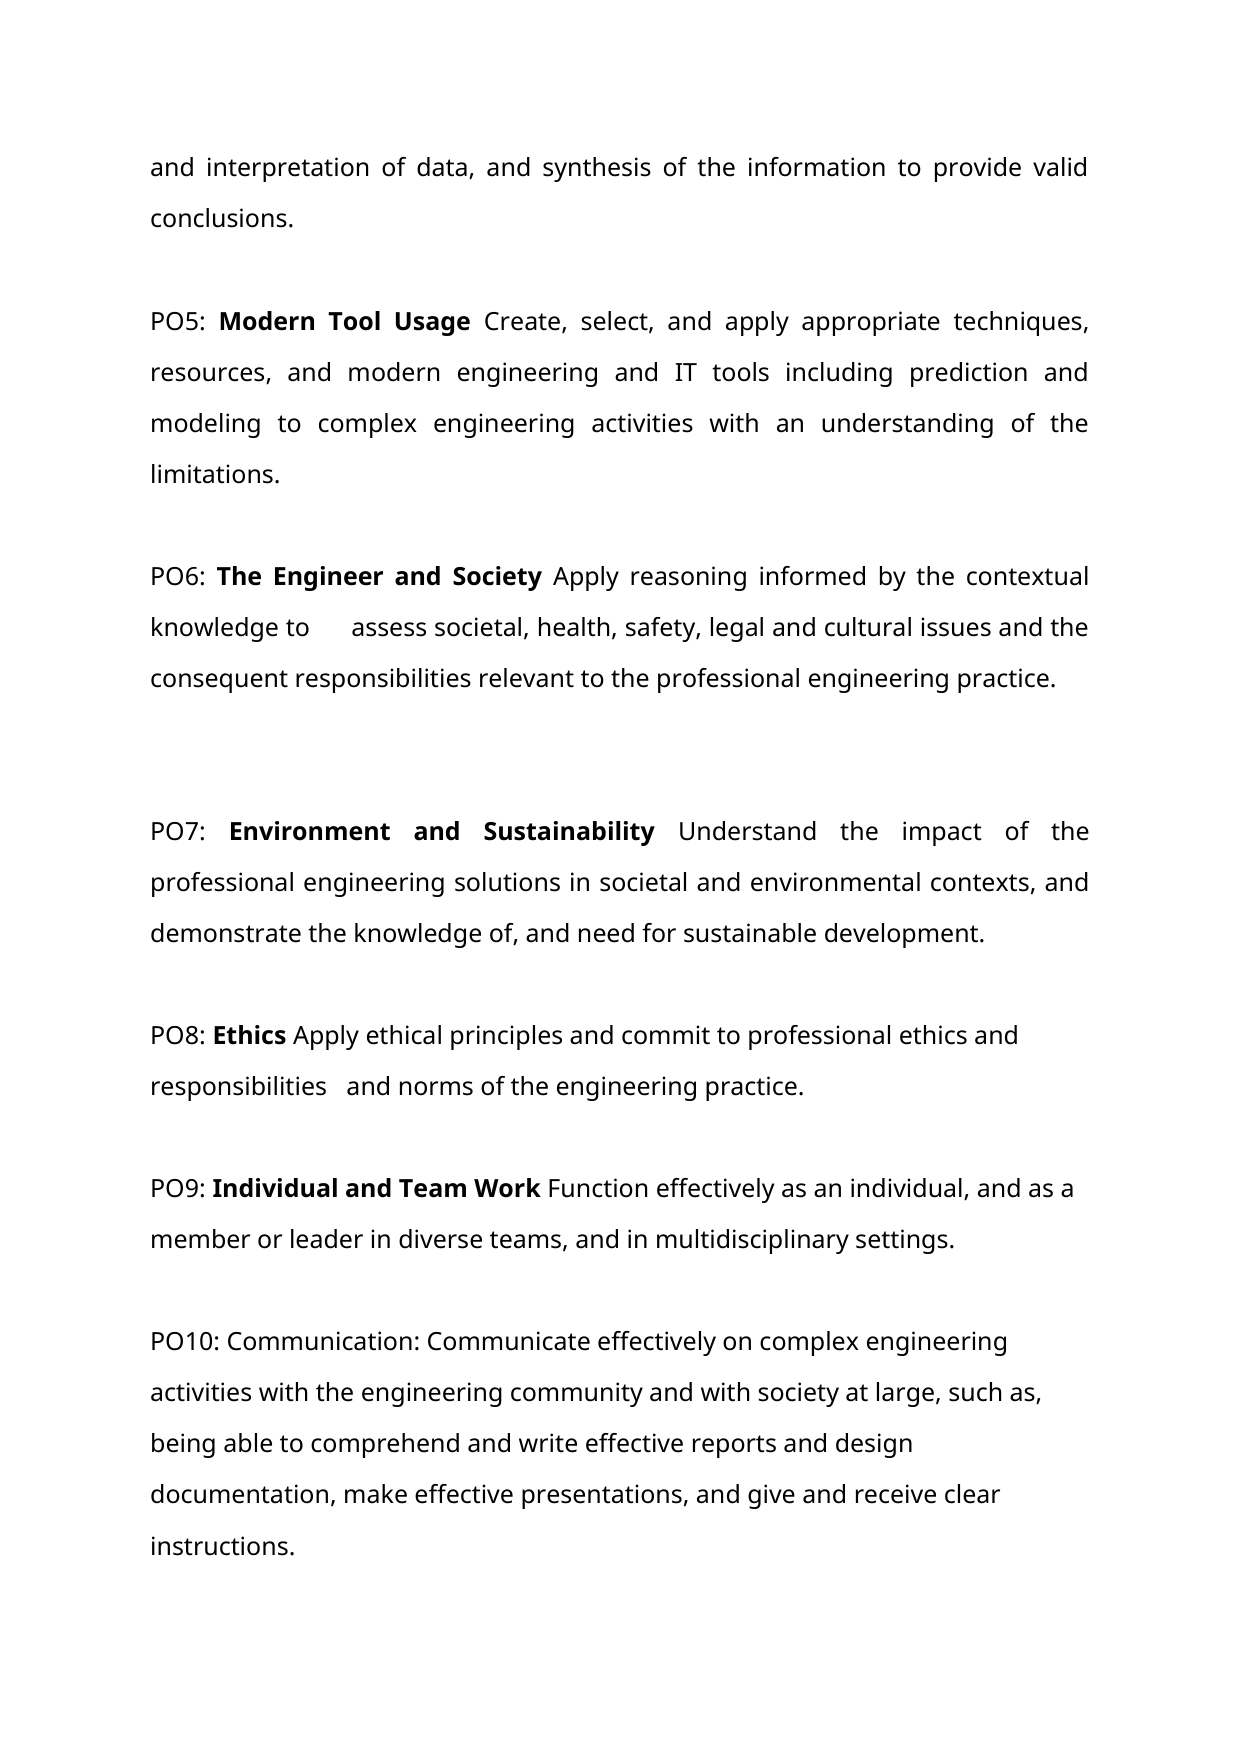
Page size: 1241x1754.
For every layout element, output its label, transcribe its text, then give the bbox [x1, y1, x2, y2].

text PO8: Ethics Apply ethical principles and commit to professional ethics and responsibilities and norms of the engineering practice. [150, 1018, 1090, 1103]
text PO9: Individual and Team Work Function effectively as an individual, and as a member or leader in diverse teams, and in multidisciplinary settings. [150, 1171, 1090, 1256]
text PO5: Modern Tool Usage Create, select, and apply appropriate techniques, resources, and modern engineering and IT tools including prediction and modeling to complex engineering activities with an understanding of the limitations. [150, 303, 1090, 490]
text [150, 150, 1090, 235]
text PO10: Communication: Communicate effectively on complex engineering activities with the engineering community and with society at large, such as, being able to comprehend and write effective reports and design documentation, make effective presentations, and give and receive clear instructions. [150, 1324, 1090, 1562]
text PO6: The Engineer and Society Apply reasoning informed by the contextual knowledge to assess societal, health, safety, legal and cultural issues and the consequent responsibilities relevant to the professional engineering practice. [150, 558, 1090, 694]
text PO7: Environment and Sustainability Understand the impact of the professional engineering solutions in societal and environmental contexts, and demonstrate the knowledge of, and need for sustainable development. [150, 813, 1090, 950]
